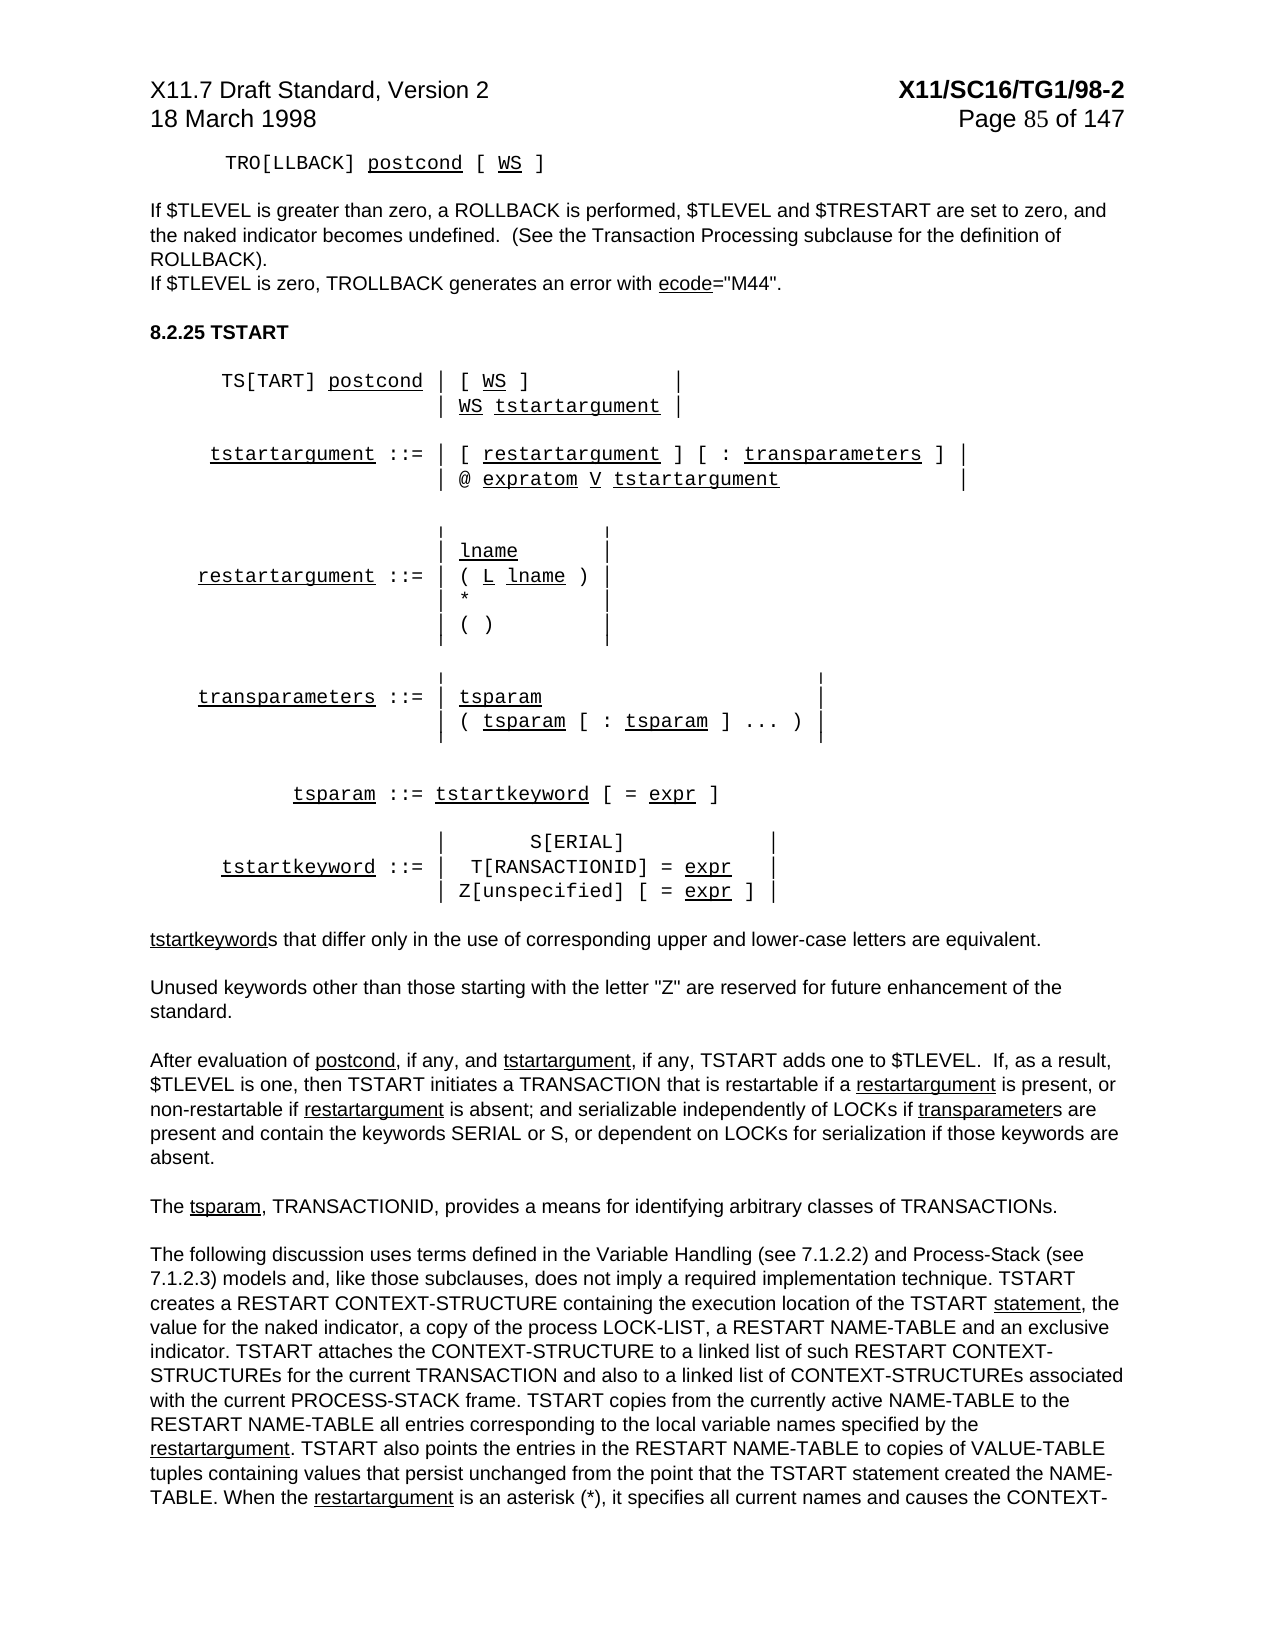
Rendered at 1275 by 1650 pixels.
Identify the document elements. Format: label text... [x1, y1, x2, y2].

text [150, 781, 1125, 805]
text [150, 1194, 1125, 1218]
text TS[TART] postcond │ [ WS ] │ [150, 368, 1125, 393]
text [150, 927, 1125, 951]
text TRO[LLBACK] postcond [ WS ] [150, 150, 1125, 174]
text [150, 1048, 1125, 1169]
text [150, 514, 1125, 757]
text │ WS tstartargument │ [150, 393, 1125, 417]
text 8.2.25 TSTART [150, 320, 1125, 344]
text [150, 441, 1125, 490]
text If $TLEVEL is greater than zero, a ROLLBACK is performed, $TLEVEL and $TRESTART are set to zero, and the naked indicator becomes undefined. (See the Transaction Processing subclause for the definition of ROLLBACK). [150, 198, 1125, 271]
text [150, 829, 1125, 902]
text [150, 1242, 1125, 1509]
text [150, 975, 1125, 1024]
text If $TLEVEL is zero, TROLLBACK generates an error with ecode="M44". [150, 271, 1125, 296]
